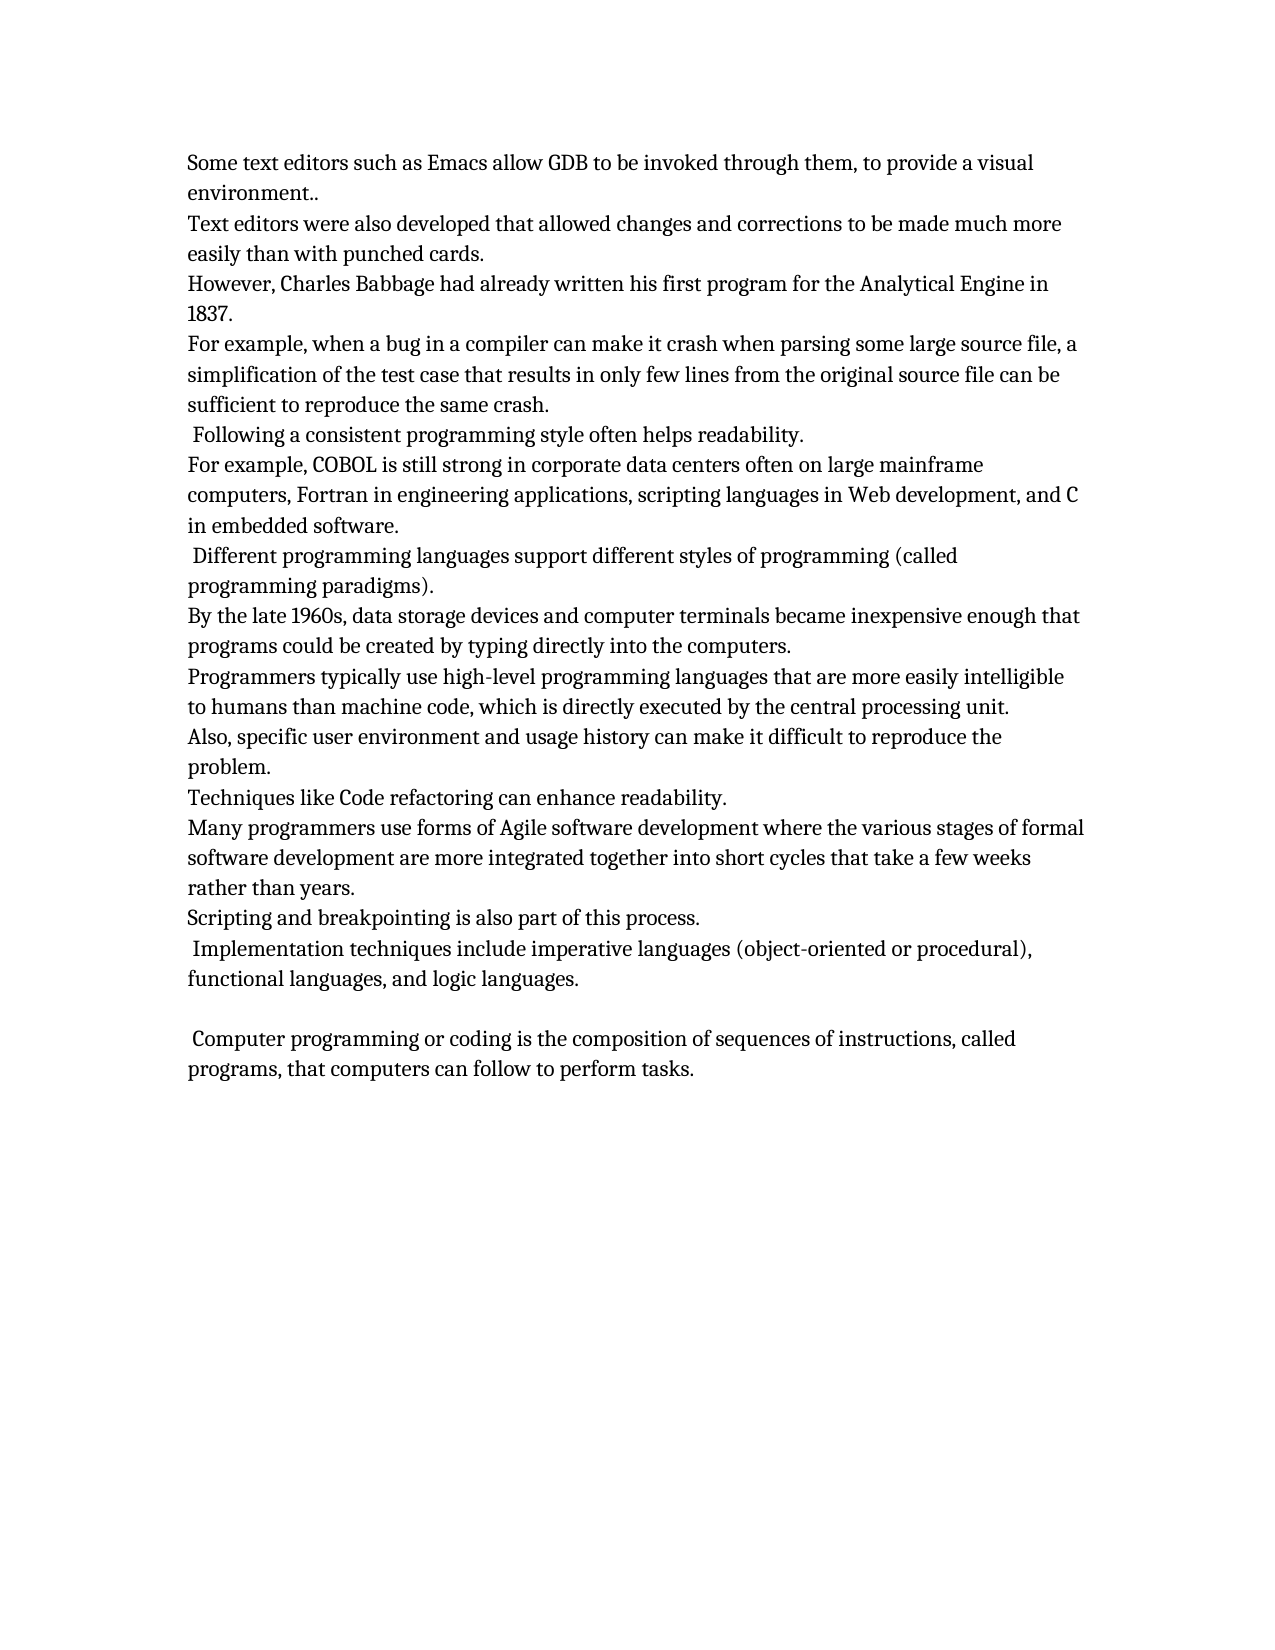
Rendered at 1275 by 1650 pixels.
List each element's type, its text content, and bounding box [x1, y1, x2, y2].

text Some text editors such as Emacs allow GDB to be invoked through them, to provide a visual environment.. Text editors were also developed that allowed changes and corrections to be made much more easily than with punched cards. However, Charles Babbage had already written his first program for the Analytical Engine in 1837. For example, when a bug in a compiler can make it crash when parsing some large source file, a simplification of the test case that results in only few lines from the original source file can be sufficient to reproduce the same crash. Following a consistent programming style often helps readability. For example, COBOL is still strong in corporate data centers often on large mainframe computers, Fortran in engineering applications, scripting languages in Web development, and C in embedded software. Different programming languages support different styles of programming (called programming paradigms). By the late 1960s, data storage devices and computer terminals became inexpensive enough that programs could be created by typing directly into the computers. Programmers typically use high-level programming languages that are more easily intelligible to humans than machine code, which is directly executed by the central processing unit. Also, specific user environment and usage history can make it difficult to reproduce the problem. Techniques like Code refactoring can enhance readability. Many programmers use forms of Agile software development where the various stages of formal software development are more integrated together into short cycles that take a few weeks rather than years. Scripting and breakpointing is also part of this process. Implementation techniques include imperative languages (object-oriented or procedural), functional languages, and logic languages. Computer programming or coding is the composition of sequences of instructions, called programs, that computers can follow to perform tasks. [187, 150, 1087, 1083]
